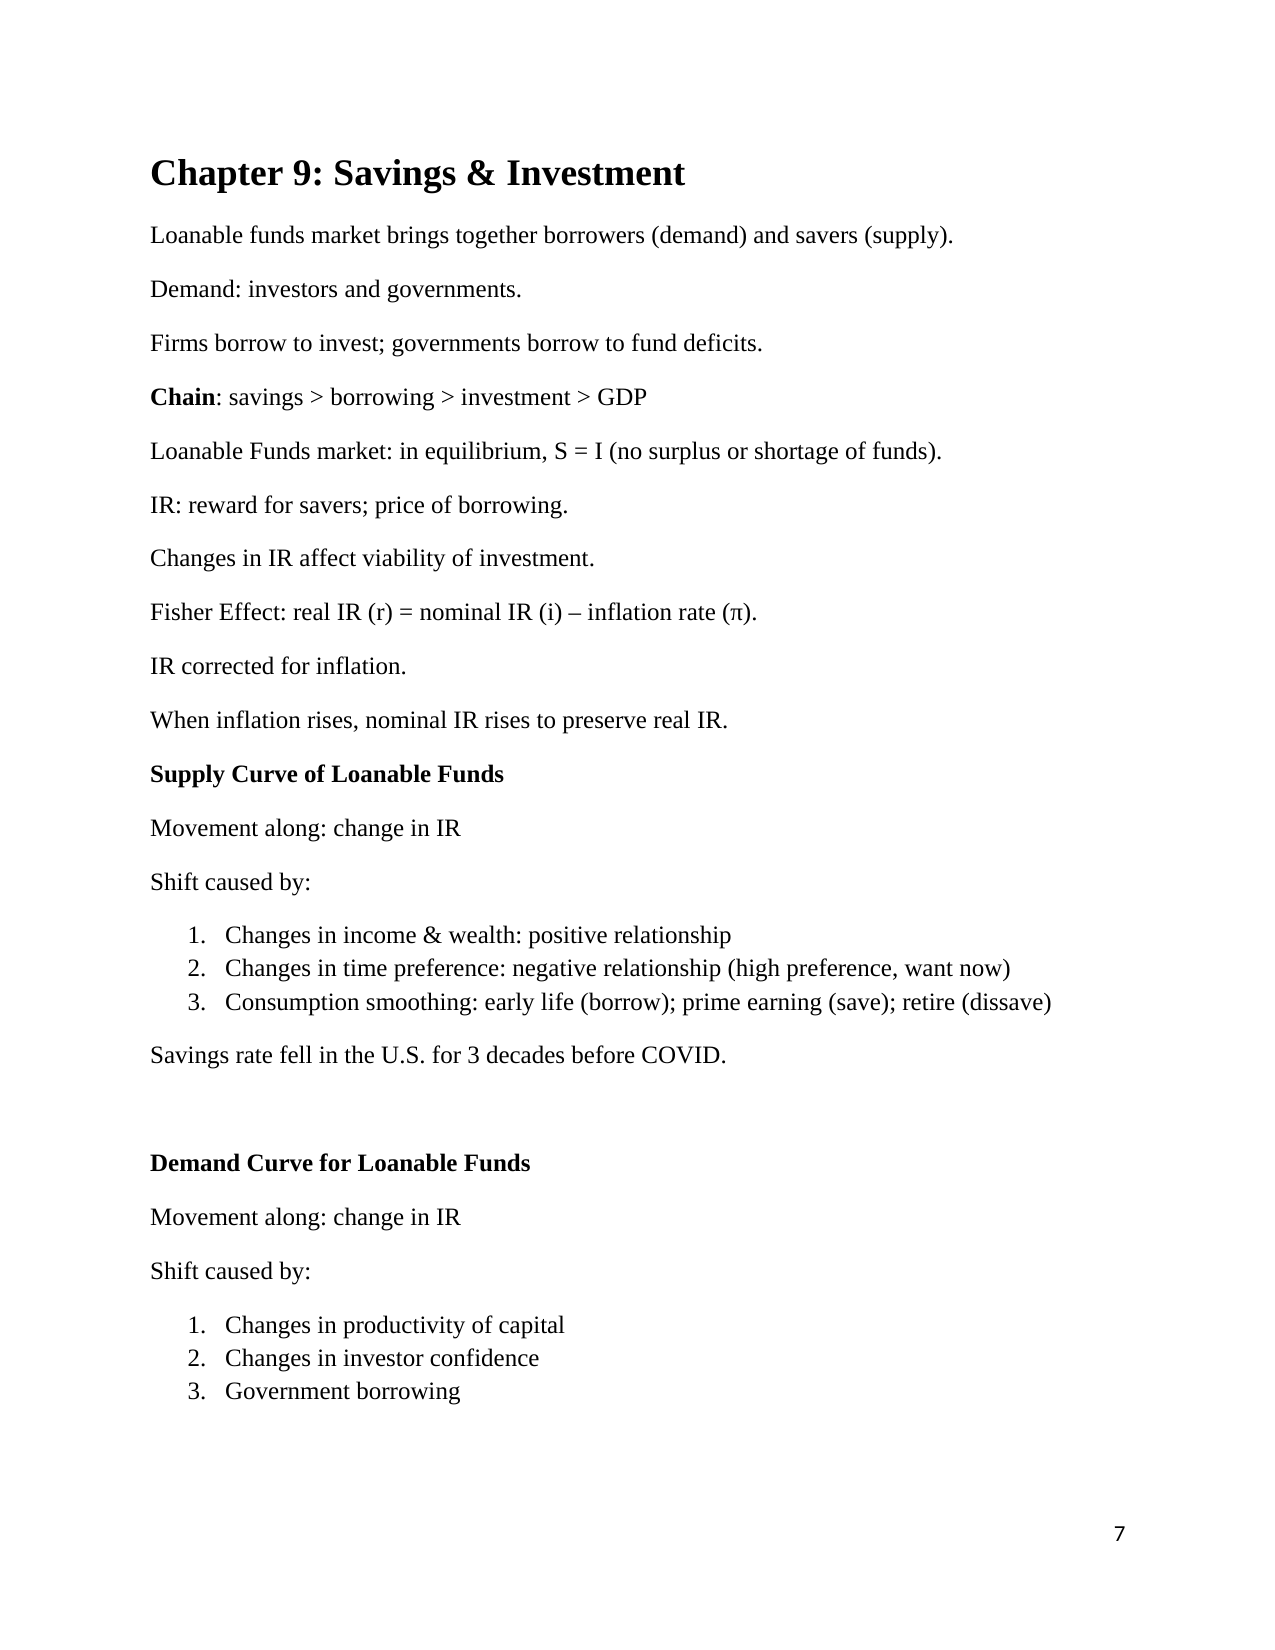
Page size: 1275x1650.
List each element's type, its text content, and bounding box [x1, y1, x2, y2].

list Changes in productivity of capital [187, 1310, 1125, 1338]
text Movement along: change in IR [150, 1202, 1125, 1231]
text IR: reward for savers; price of borrowing. [150, 490, 1125, 518]
text Savings rate fell in the U.S. for 3 decades before COVID. [150, 1040, 1125, 1069]
list Changes in income & wealth: positive relationship [187, 921, 1125, 949]
text Chain: savings > borrowing > investment > GDP [150, 382, 1125, 411]
text Loanable funds market brings together borrowers (demand) and savers (supply). [150, 220, 1125, 249]
list Changes in time preference: negative relationship (high preference, want now) [187, 953, 1125, 982]
text Firms borrow to invest; governments borrow to fund deficits. [150, 328, 1125, 357]
text Movement along: change in IR [150, 813, 1125, 842]
list Consumption smoothing: early life (borrow); prime earning (save); retire (dissave) [187, 987, 1125, 1015]
text Shift caused by: [150, 1256, 1125, 1284]
text Supply Curve of Loanable Funds [150, 759, 1125, 788]
text When inflation rises, nominal IR rises to preserve real IR. [150, 705, 1125, 734]
list Changes in investor confidence [187, 1343, 1125, 1371]
text Loanable Funds market: in equilibrium, S = I (no surplus or shortage of funds). [150, 436, 1125, 464]
text Demand: investors and governments. [150, 274, 1125, 303]
text Demand Curve for Loanable Funds [150, 1148, 1125, 1177]
text Chapter 9: Savings & Investment [150, 150, 1125, 193]
text Fisher Effect: real IR (r) = nominal IR (i) – inflation rate (π). [150, 597, 1125, 626]
list Government borrowing [187, 1376, 1125, 1404]
text IR corrected for inflation. [150, 651, 1125, 680]
text Changes in IR affect viability of investment. [150, 543, 1125, 572]
text Shift caused by: [150, 867, 1125, 895]
